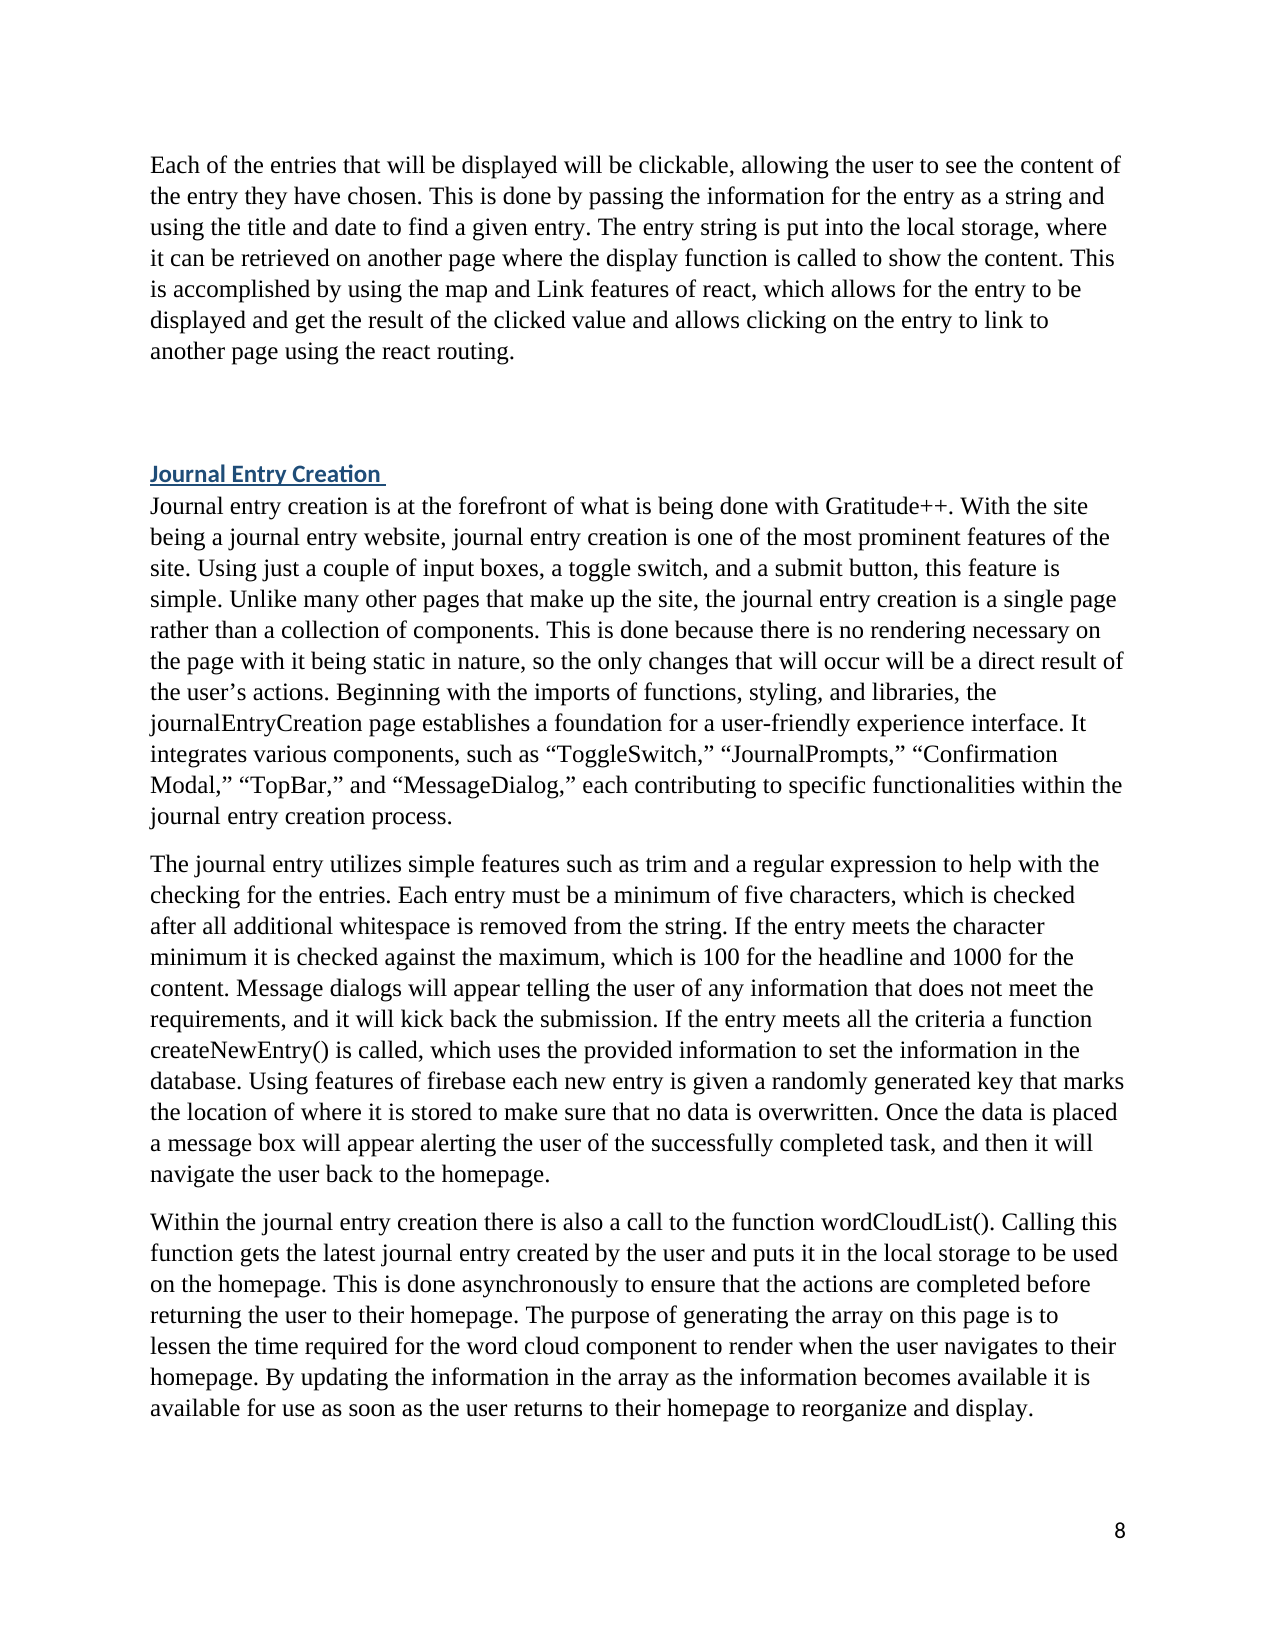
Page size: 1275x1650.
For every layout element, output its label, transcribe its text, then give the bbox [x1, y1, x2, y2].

text The journal entry utilizes simple features such as trim and a regular expression to help with the checking for the entries. Each entry must be a minimum of five characters, which is checked after all additional whitespace is removed from the string. If the entry meets the character minimum it is checked against the maximum, which is 100 for the headline and 1000 for the content. Message dialogs will appear telling the user of any information that does not meet the requirements, and it will kick back the submission. If the entry meets all the criteria a function createNewEntry() is called, which uses the provided information to set the information in the database. Using features of firebase each new entry is given a randomly generated key that marks the location of where it is stored to make sure that no data is overwritten. Once the data is placed a message box will appear alerting the user of the successfully completed task, and then it will navigate the user back to the homepage. [150, 849, 1125, 1188]
text Within the journal entry creation there is also a call to the function wordCloudList(). Calling this function gets the latest journal entry created by the user and puts it in the local storage to be used on the homepage. This is done asynchronously to ensure that the actions are completed before returning the user to their homepage. The purpose of generating the array on this page is to lessen the time required for the word cloud component to render when the user navigates to their homepage. By updating the information in the array as the information becomes available it is available for use as soon as the user returns to their homepage to reorganize and display. [150, 1207, 1125, 1422]
text Each of the entries that will be displayed will be clickable, allowing the user to see the content of the entry they have chosen. This is done by passing the information for the entry as a string and using the title and date to find a given entry. The entry string is put into the local storage, where it can be retrieved on another page where the display function is called to show the content. This is accomplished by using the map and Link features of react, which allows for the entry to be displayed and get the result of the clicked value and allows clicking on the entry to link to another page using the react routing. [150, 150, 1125, 365]
subtitle Journal Entry Creation [150, 458, 1125, 489]
text Journal entry creation is at the forefront of what is being done with Gratitude++. With the site being a journal entry website, journal entry creation is one of the most prominent features of the site. Using just a couple of input boxes, a toggle switch, and a submit button, this feature is simple. Unlike many other pages that make up the site, the journal entry creation is a single page rather than a collection of components. This is done because there is no rendering necessary on the page with it being static in nature, so the only changes that will occur will be a direct result of the user’s actions. Beginning with the imports of functions, styling, and libraries, the journalEntryCreation page establishes a foundation for a user-friendly experience interface. It integrates various components, such as “ToggleSwitch,” “JournalPrompts,” “Confirmation Modal,” “TopBar,” and “MessageDialog,” each contributing to specific functionalities within the journal entry creation process. [150, 491, 1125, 830]
